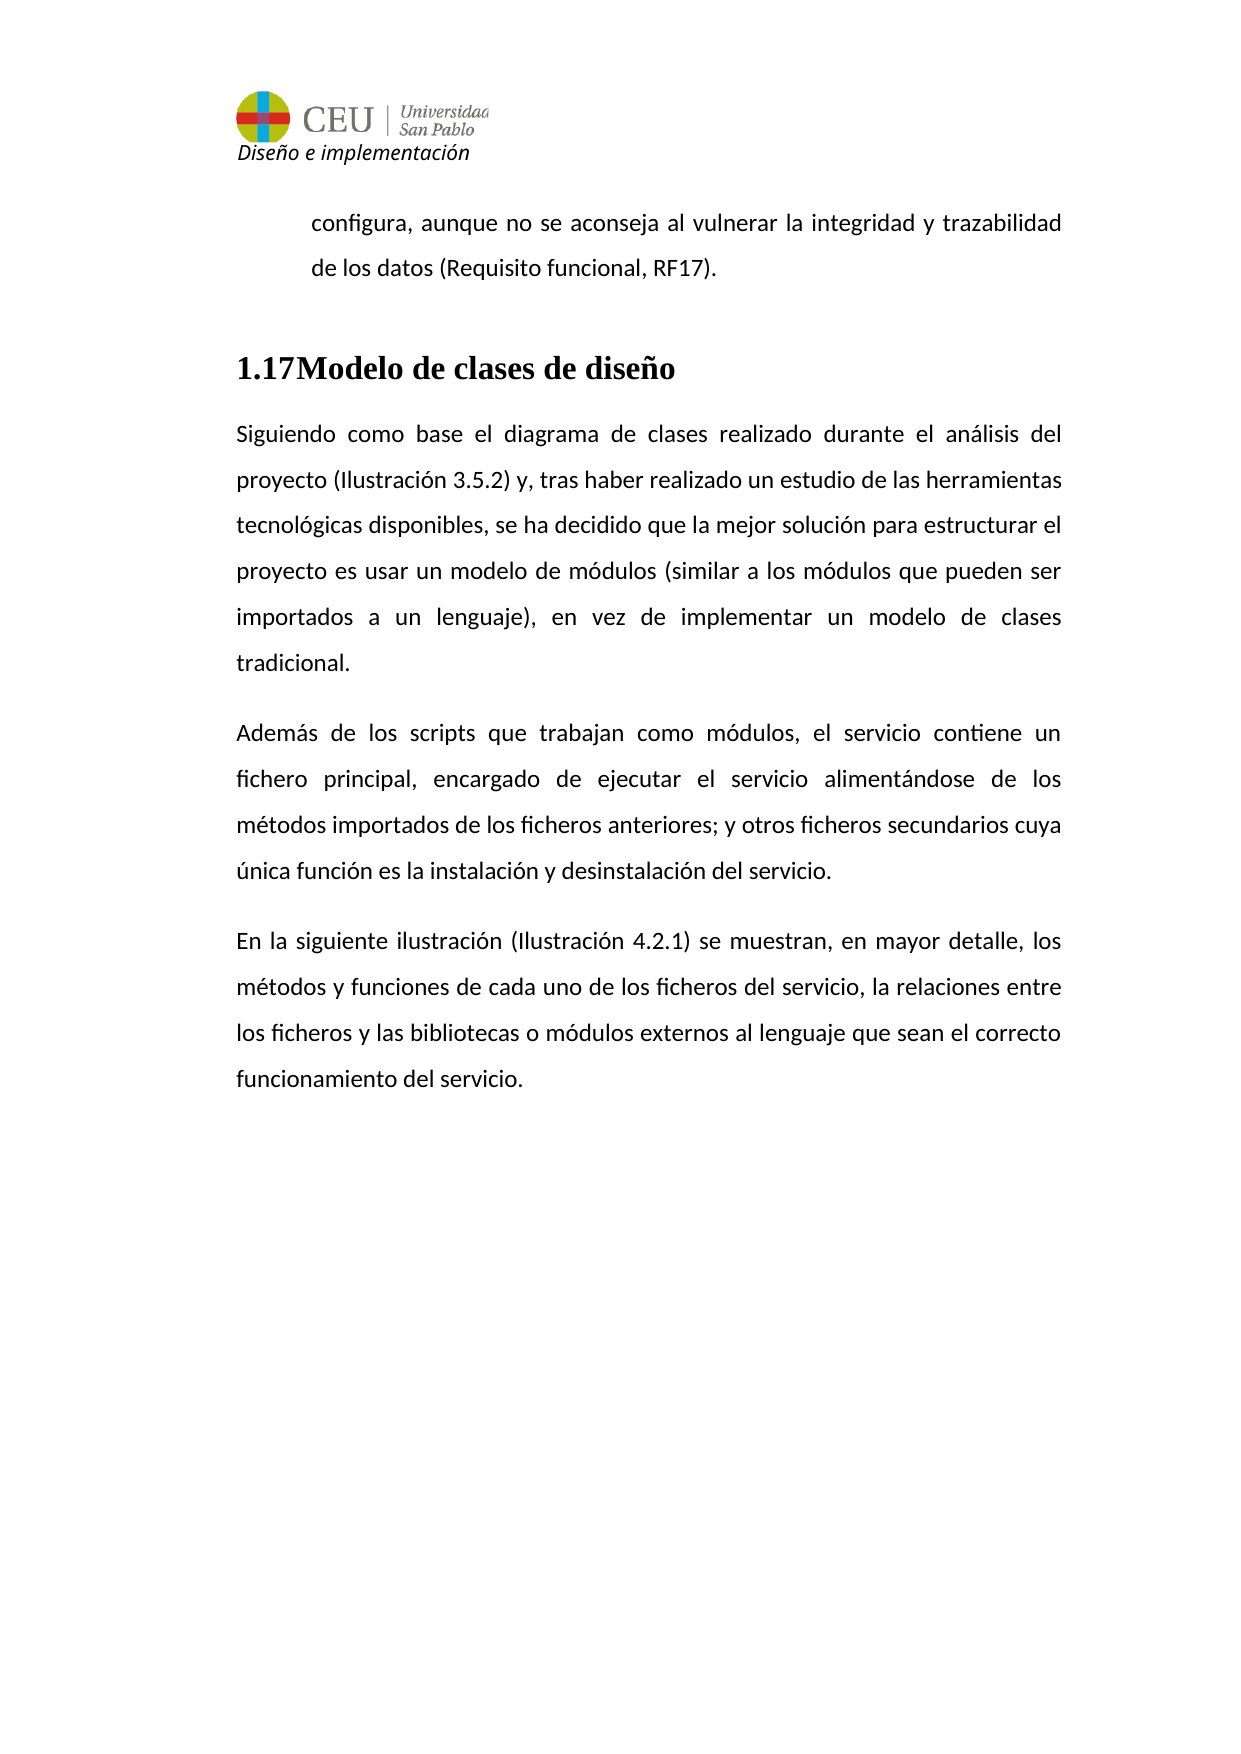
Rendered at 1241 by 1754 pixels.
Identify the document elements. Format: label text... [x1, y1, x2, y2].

text Siguiendo como base el diagrama de clases realizado durante el análisis del proyecto (Ilustración 3.5.2) y, tras haber realizado un estudio de las herramientas tecnológicas disponibles, se ha decidido que la mejor solución para estructurar el proyecto es usar un modelo de módulos (similar a los módulos que pueden ser importados a un lenguaje), en vez de implementar un modelo de clases tradicional. [236, 418, 1063, 677]
text Además de los scripts que trabajan como módulos, el servicio contiene un fichero principal, encargado de ejecutar el servicio alimentándose de los métodos importados de los ficheros anteriores; y otros ficheros secundarios cuya única función es la instalación y desinstalación del servicio. [236, 718, 1063, 885]
subtitle Modelo de clases de diseño [236, 348, 1063, 387]
picture [235, 89, 489, 143]
text En la siguiente ilustración (Ilustración 4.2.1) se muestran, en mayor detalle, los métodos y funciones de cada uno de los ficheros del servicio, la relaciones entre los ficheros y las bibliotecas o módulos externos al lenguaje que sean el correcto funcionamiento del servicio. [236, 926, 1063, 1093]
